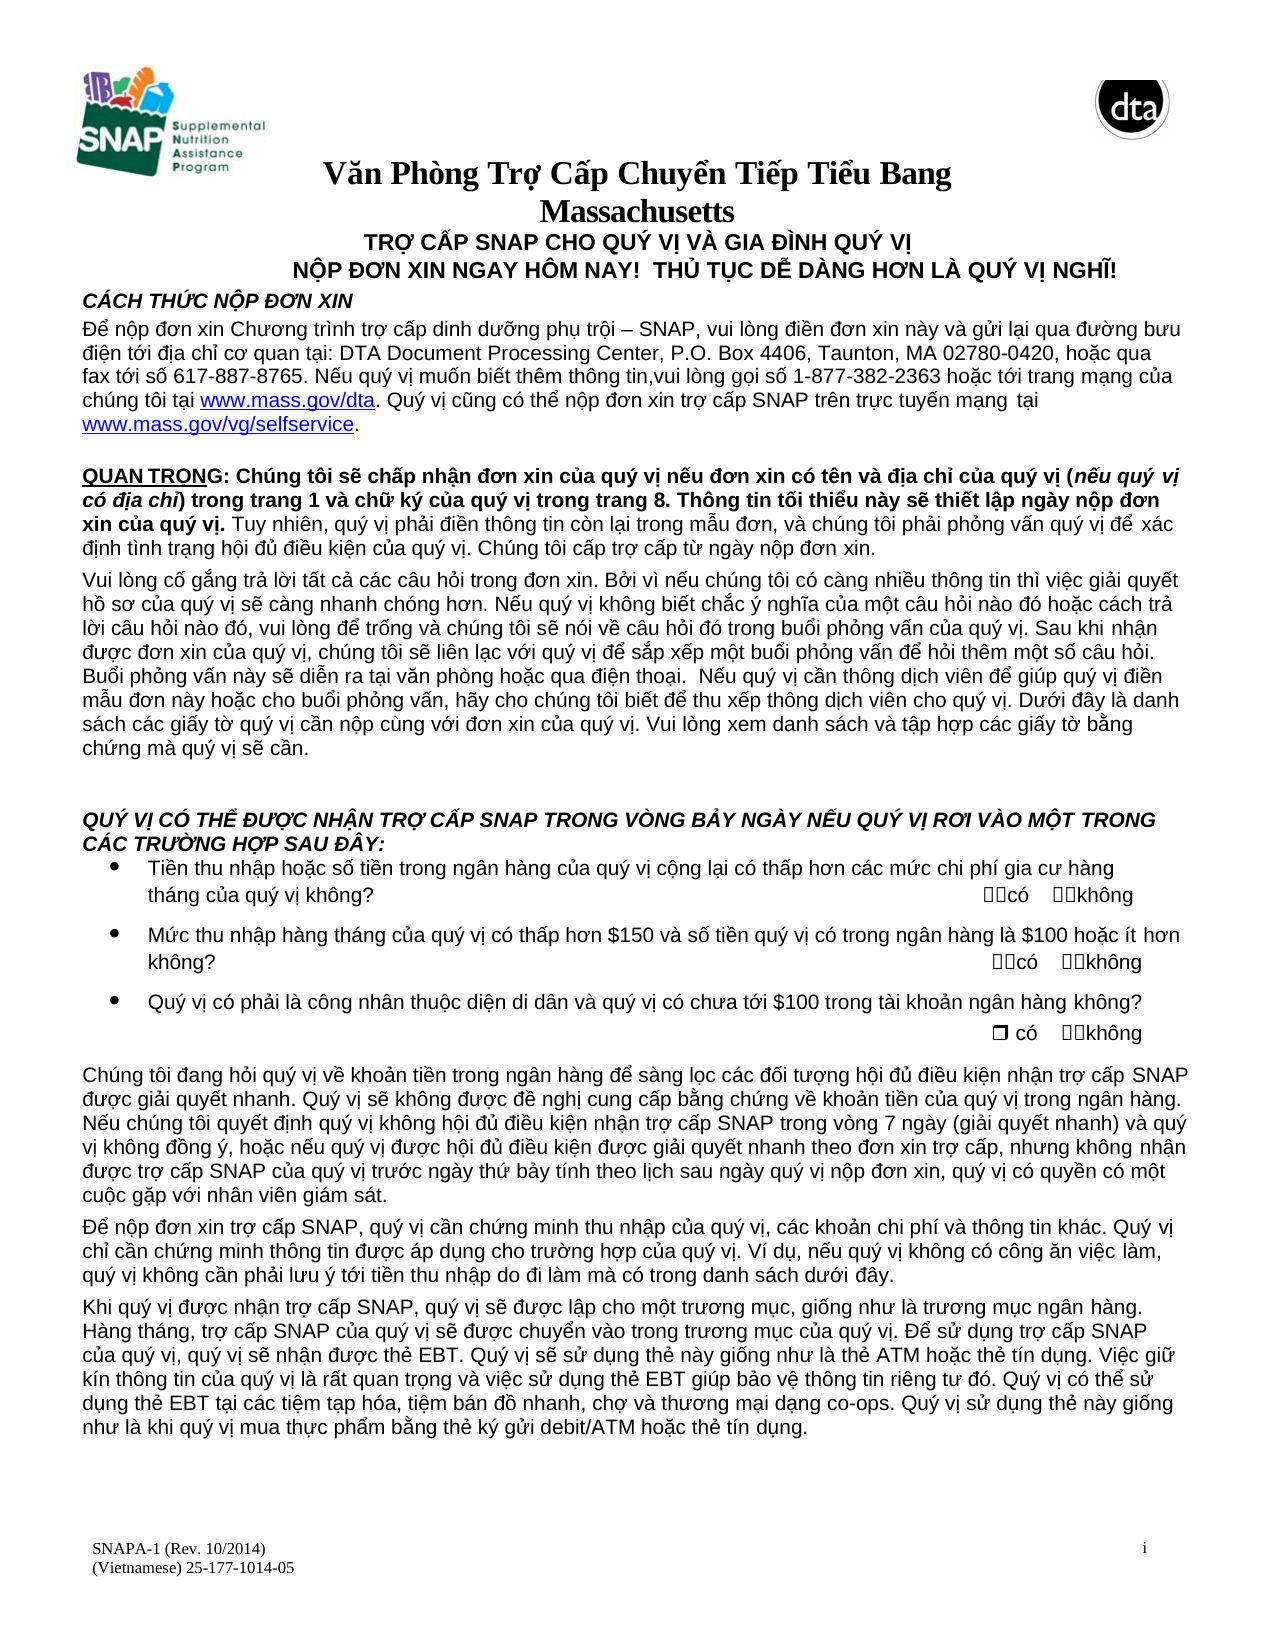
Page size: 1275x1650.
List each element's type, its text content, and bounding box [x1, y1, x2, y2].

text Để nộp đơn xin trợ cấp SNAP, quý vị cần chứng minh thu nhập của quý vị, các khoản chi phí và thông tin khác. Quý vị chỉ cần chứng minh thông tin được áp dụng cho trường hợp của quý vị. Ví dụ, nếu quý vị không có công ăn việc làm, quý vị không cần phải lưu ý tới tiền thu nhập do đi làm mà có trong danh sách dưới đây. [82, 1215, 1183, 1287]
text Chúng tôi đang hỏi quý vị về khoản tiền trong ngân hàng để sàng lọc các đối tượng hội đủ điều kiện nhận trợ cấp SNAP được giải quyết nhanh. Quý vị sẽ không được đề nghị cung cấp bằng chứng về khoản tiền của quý vị trong ngân hàng. Nếu chúng tôi quyết định quý vị không hội đủ điều kiện nhận trợ cấp SNAP trong vòng 7 ngày (giải quyết nhanh) và quý vị không đồng ý, hoặc nếu quý vị được hội đủ điều kiện được giải quyết nhanh theo đơn xin trợ cấp, nhưng không nhận được trợ cấp SNAP của quý vị trước ngày thứ bảy tính theo lịch sau ngày quý vị nộp đơn xin, quý vị có quyền có một cuộc gặp với nhân viên giám sát. [82, 1063, 1193, 1206]
text Khi quý vị được nhận trợ cấp SNAP, quý vị sẽ được lập cho một trương mục, giống như là trương mục ngân hàng. Hàng tháng, trợ cấp SNAP của quý vị sẽ được chuyển vào trong trương mục của quý vị. Để sử dụng trợ cấp SNAP của quý vị, quý vị sẽ nhận được thẻ EBT. Quý vị sẽ sử dụng thẻ này giống như là thẻ ATM hoặc thẻ tín dụng. Việc giữ kín thông tin của quý vị là rất quan trọng và việc sử dụng thẻ EBT giúp bảo vệ thông tin riêng tư đó. Quý vị có thể sử dụng thẻ EBT tại các tiệm tạp hóa, tiệm bán đồ nhanh, chợ và thương mại dạng co-ops. Quý vị sử dụng thẻ này giống như là khi quý vị mua thực phẩm bằng thẻ ký gửi debit/ATM hoặc thẻ tín dụng. [82, 1295, 1183, 1439]
picture [1095, 80, 1170, 140]
text CÁCH THỨC NỘP ĐƠN XIN [82, 289, 1183, 313]
list Mức thu nhập hàng tháng của quý vị có thấp hơn $150 và số tiền quý vị có trong ngân hàng là $100 hoặc ít hơn không? có không [110, 922, 1181, 976]
text NỘP ĐƠN XIN NGAY HÔM NAY! THỦ TỤC DỄ DÀNG HƠN LÀ QUÝ VỊ NGHĨ! [292, 257, 1183, 283]
subtitle Để nộp đơn xin Chương trình trợ cấp dinh dưỡng phụ trội – SNAP, vui lòng điền đơn xin này và gửi lại qua đường bưu điện tới địa chỉ cơ quan tại: DTA Document Processing Center, P.O. Box 4406, Taunton, MA 02780-0420, hoặc qua fax tới số 617-887-8765. Nếu quý vị muốn biết thêm thông tin,vui lòng gọi số 1-877-382-2363 hoặc tới trang mạng của chúng tôi tại www.mass.gov/dta. Quý vị cũng có thể nộp đơn xin trợ cấp SNAP trên trực tuyến mạng tại www.mass.gov/vg/selfservice. [82, 316, 1183, 436]
subtitle Văn Phòng Trợ Cấp Chuyển Tiếp Tiểu Bang Massachusetts [232, 155, 1042, 230]
text TRỢ CẤP SNAP CHO QUÝ VỊ VÀ GIA ĐÌNH QUÝ VỊ [232, 230, 1043, 256]
subtitle Vui lòng cố gắng trả lời tất cả các câu hỏi trong đơn xin. Bởi vì nếu chúng tôi có càng nhiều thông tin thì việc giải quyết hồ sơ của quý vị sẽ càng nhanh chóng hơn. Nếu quý vị không biết chắc ý nghĩa của một câu hỏi nào đó hoặc cách trả lời câu hỏi nào đó, vui lòng để trống và chúng tôi sẽ nói về câu hỏi đó trong buổi phỏng vấn của quý vị. Sau khi nhận được đơn xin của quý vị, chúng tôi sẽ liên lạc với quý vị để sắp xếp một buổi phỏng vấn để hỏi thêm một số câu hỏi. [82, 568, 1183, 664]
text Buổi phỏng vấn này sẽ diễn ra tại văn phòng hoặc qua điện thoại. Nếu quý vị cần thông dịch viên để giúp quý vị điền mẫu đơn này hoặc cho buổi phỏng vấn, hãy cho chúng tôi biết để thu xếp thông dịch viên cho quý vị. Dưới đây là danh sách các giấy tờ quý vị cần nộp cùng với đơn xin của quý vị. Vui lòng xem danh sách và tập hợp các giấy tờ bằng chứng mà quý vị sẽ cần. [82, 664, 1183, 760]
picture [74, 64, 271, 179]
list có không [991, 1018, 1200, 1046]
subtitle Tiền thu nhập hoặc số tiền trong ngân hàng của quý vị cộng lại có thấp hơn các mức chi phí gia cư hàng tháng của quý vị không? có không [110, 855, 1172, 909]
list Quý vị có phải là công nhân thuộc diện di dân và quý vị có chưa tới $100 trong tài khoản ngân hàng không? [110, 990, 1183, 1015]
text QUAN TRỌNG: Chúng tôi sẽ chấp nhận đơn xin của quý vị nếu đơn xin có tên và địa chỉ của quý vị (nếu quý vị có địa chỉ) trong trang 1 và chữ ký của quý vị trong trang 8. Thông tin tối thiểu này sẽ thiết lập ngày nộp đơn xin của quý vị. Tuy nhiên, quý vị phải điền thông tin còn lại trong mẫu đơn, và chúng tôi phải phỏng vấn quý vị để xác định tình trạng hội đủ điều kiện của quý vị. Chúng tôi cấp trợ cấp từ ngày nộp đơn xin. [82, 464, 1183, 559]
text QUÝ VỊ CÓ THỂ ĐƯỢC NHẬN TRỢ CẤP SNAP TRONG VÒNG BẢY NGÀY NẾU QUÝ VỊ RƠI VÀO MỘT TRONG CÁC TRƯỜNG HỢP SAU ĐÂY: [82, 807, 1183, 855]
